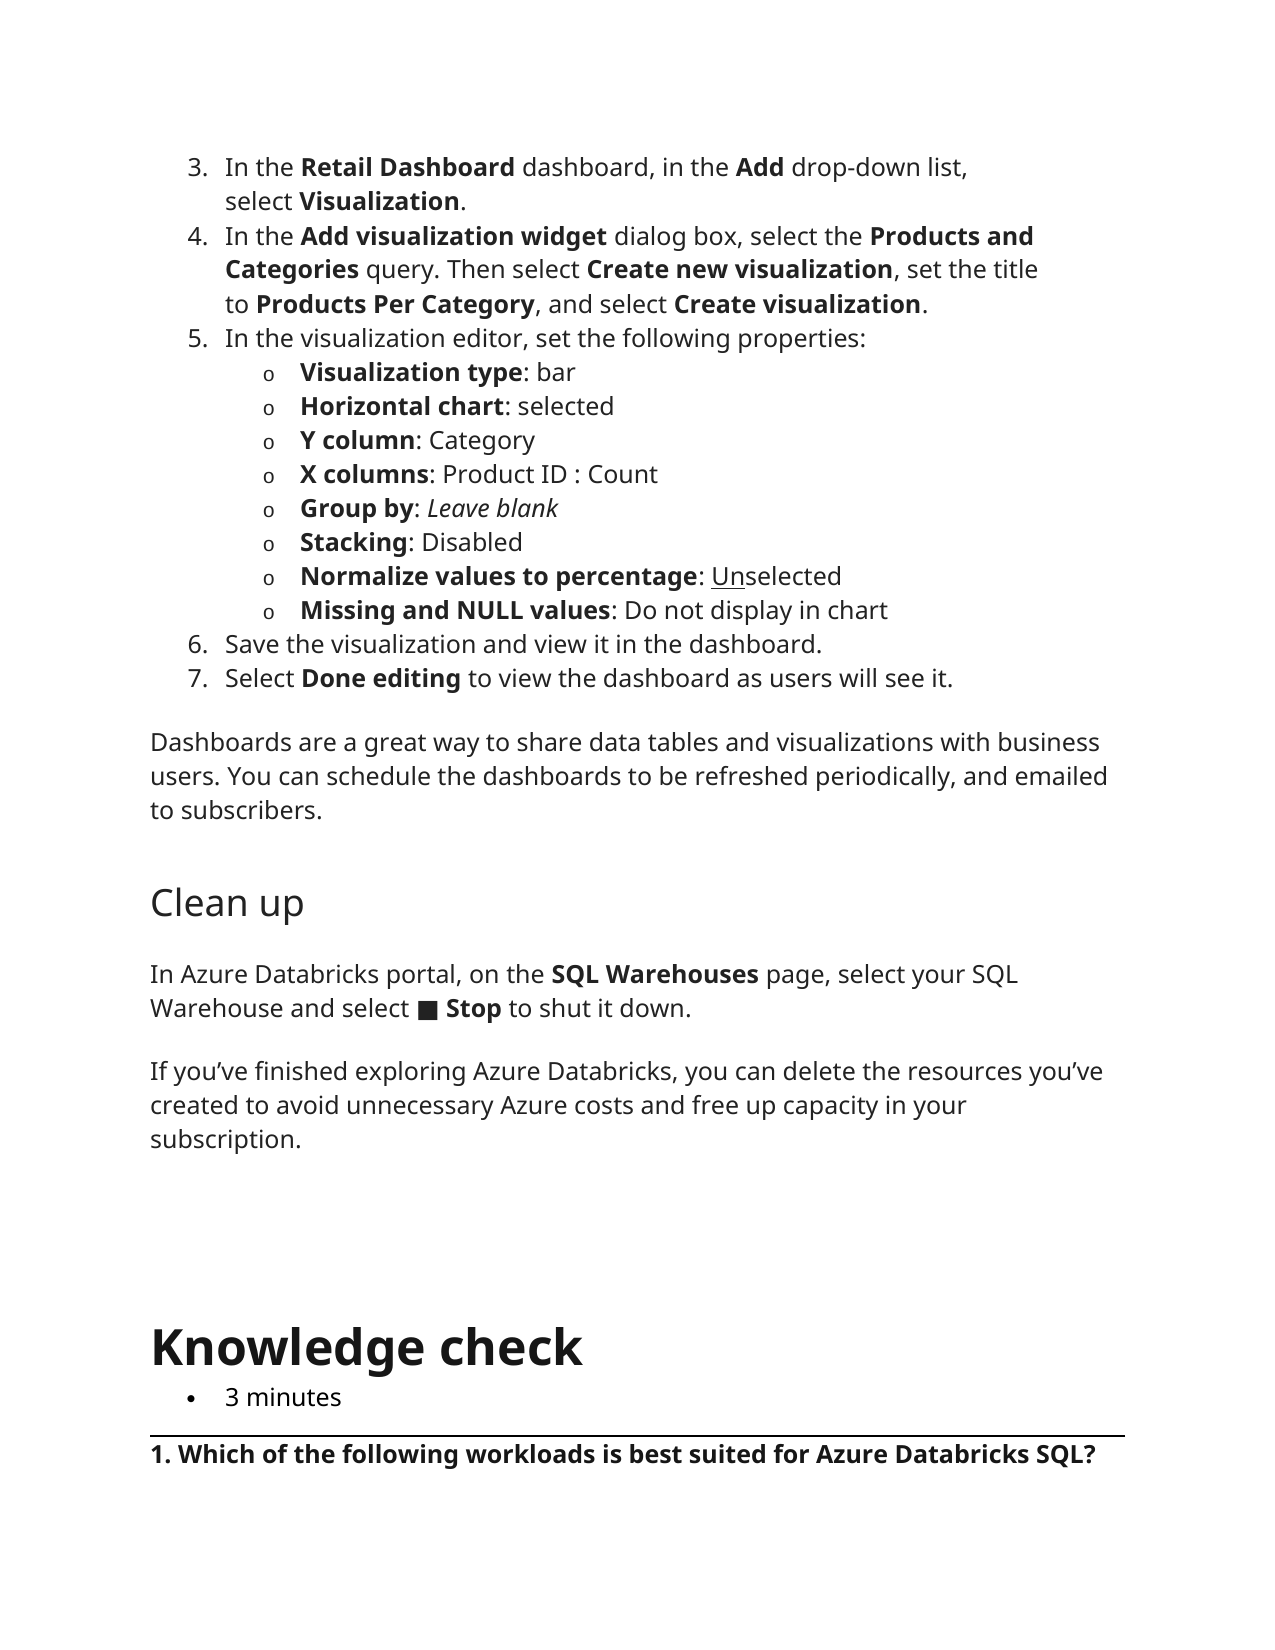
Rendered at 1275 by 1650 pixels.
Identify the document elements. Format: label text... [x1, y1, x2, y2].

list Save the visualization and view it in the dashboard. [187, 627, 1125, 661]
list Visualization type: bar [262, 354, 1125, 388]
list Horizontal chart: selected [262, 388, 1125, 422]
list X columns: Product ID : Count [262, 457, 1125, 491]
text If you’ve finished exploring Azure Databricks, you can delete the resources you’ve created to avoid unnecessary Azure costs and free up capacity in your subscription. [150, 1054, 1125, 1156]
list In the Retail Dashboard dashboard, in the Add drop-down list, select Visualization. [187, 150, 1125, 218]
list Select Done editing to view the dashboard as users will see it. [187, 661, 1125, 695]
text In Azure Databricks portal, on the SQL Warehouses page, select your SQL Warehouse and select ■ Stop to shut it down. [150, 957, 1125, 1025]
list In the visualization editor, set the following properties: [187, 320, 1125, 354]
list 3 minutes [187, 1380, 1125, 1414]
list Missing and NULL values: Do not display in chart [262, 593, 1125, 627]
text Knowledge check [150, 1312, 1125, 1380]
list Y column: Category [262, 422, 1125, 457]
list In the Add visualization widget dialog box, select the Products and Categories query. Then select Create new visualization, set the title to Products Per Category, and select Create visualization. [187, 218, 1125, 320]
list Normalize values to percentage: Unselected [262, 559, 1125, 593]
text 1. Which of the following workloads is best suited for Azure Databricks SQL? [150, 1437, 1125, 1471]
list Group by: Leave blank [262, 491, 1125, 525]
text Clean up [150, 876, 1125, 927]
list Stacking: Disabled [262, 525, 1125, 559]
text Dashboards are a great way to share data tables and visualizations with business users. You can schedule the dashboards to be refreshed periodically, and emailed to subscribers. [150, 724, 1125, 826]
